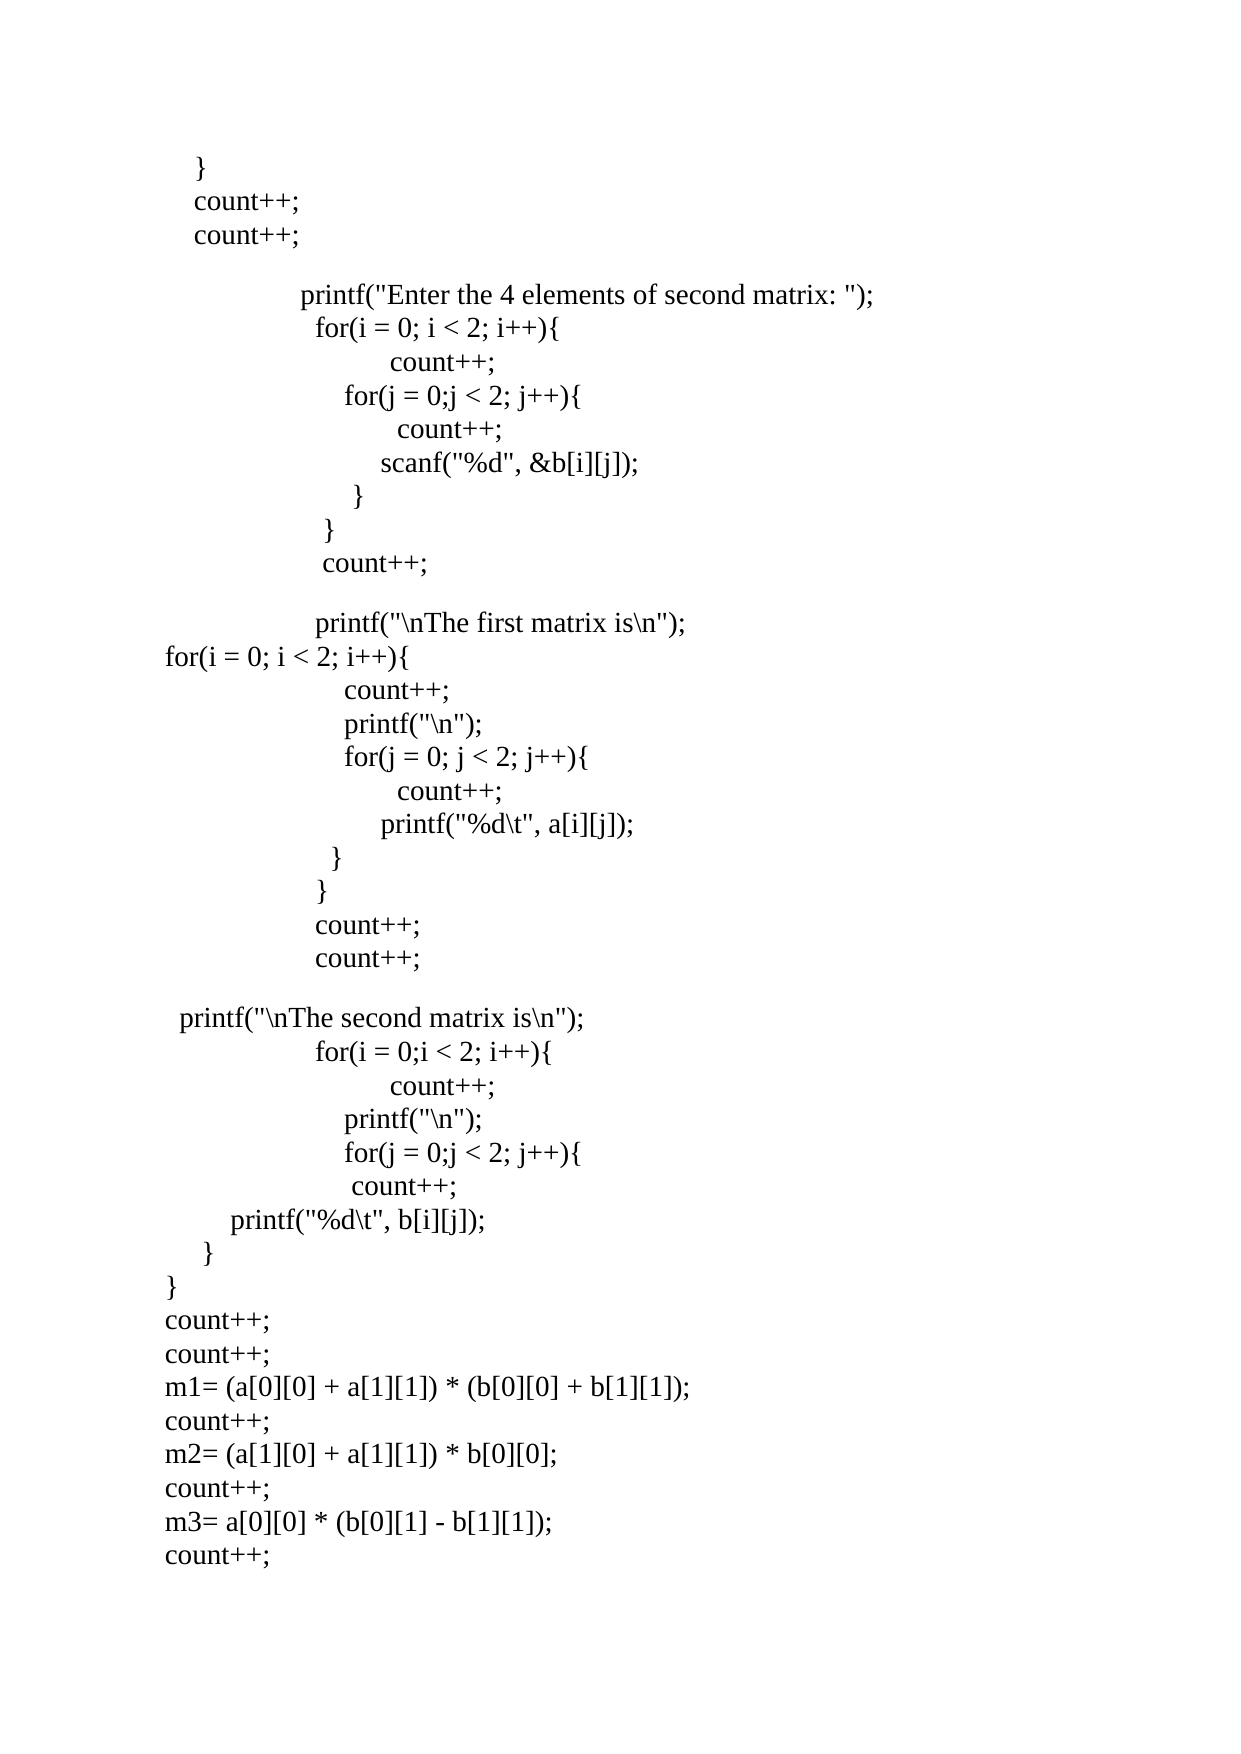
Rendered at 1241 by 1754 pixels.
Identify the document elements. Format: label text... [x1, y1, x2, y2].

list count++; [150, 1336, 1090, 1369]
list for(j = 0;j < 2; j++){ [150, 378, 1090, 411]
list printf("Enter the 4 elements of second matrix: "); [150, 277, 1090, 311]
list printf("\nThe first matrix is\n"); [150, 605, 1090, 639]
list for(i = 0; i < 2; i++){ [150, 311, 1090, 344]
list m1= (a[0][0] + a[1][1]) * (b[0][0] + b[1][1]); [150, 1369, 1090, 1403]
list scanf("%d", &b[i][j]); [150, 445, 1090, 478]
list count++; [150, 1168, 1090, 1202]
list count++; [150, 1068, 1090, 1101]
list } [150, 1235, 1090, 1269]
list } [150, 840, 1090, 873]
list } [150, 1269, 1090, 1302]
list count++; [150, 1403, 1090, 1437]
list printf("%d\t", b[i][j]); [150, 1202, 1090, 1235]
list for(j = 0; j < 2; j++){ [150, 739, 1090, 773]
list count++; [150, 545, 1090, 579]
list m3= a[0][0] * (b[0][1] - b[1][1]); [150, 1504, 1090, 1537]
list count++; [150, 183, 1090, 217]
list count++; [150, 411, 1090, 445]
list printf("\n"); [150, 1101, 1090, 1135]
list m2= (a[1][0] + a[1][1]) * b[0][0]; [150, 1437, 1090, 1470]
list count++; [150, 1302, 1090, 1336]
list } [150, 478, 1090, 512]
list count++; [150, 1537, 1090, 1571]
list count++; [150, 672, 1090, 706]
list count++; [150, 773, 1090, 806]
list for(i = 0;i < 2; i++){ [150, 1034, 1090, 1068]
list count++; [150, 907, 1090, 941]
list printf("\n"); [150, 706, 1090, 739]
list } [150, 512, 1090, 545]
list for(j = 0;j < 2; j++){ [150, 1135, 1090, 1168]
list for(i = 0; i < 2; i++){ [150, 639, 1090, 672]
list count++; [150, 1470, 1090, 1504]
list } [150, 873, 1090, 907]
list count++; [150, 941, 1090, 974]
list printf("%d\t", a[i][j]); [150, 806, 1090, 840]
list } [150, 150, 1090, 183]
list printf("\nThe second matrix is\n"); [150, 1001, 1090, 1034]
list count++; [150, 217, 1090, 251]
list count++; [150, 344, 1090, 378]
